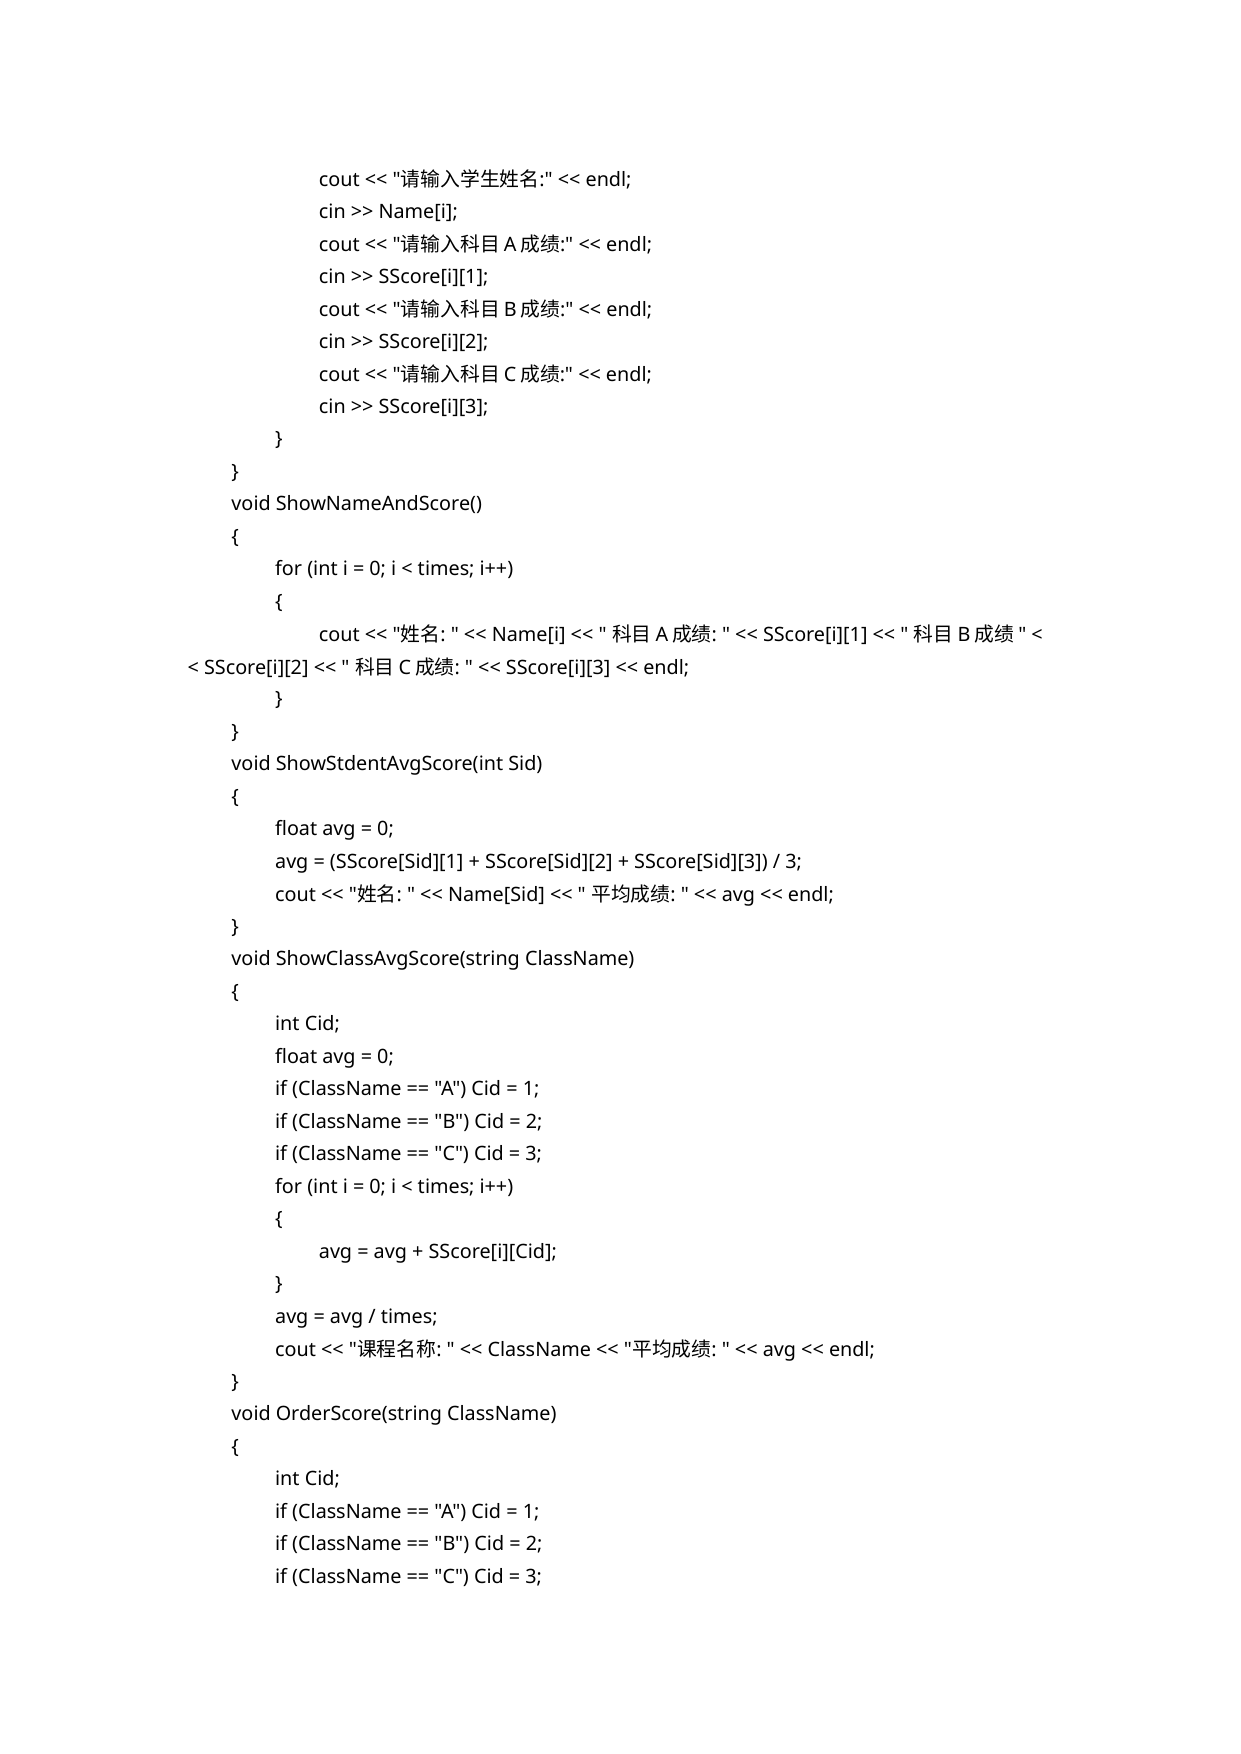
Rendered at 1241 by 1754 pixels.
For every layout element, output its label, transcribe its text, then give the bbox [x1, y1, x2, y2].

text cin >> SScore[i][1]; [187, 259, 1053, 292]
text void ShowStdentAvgScore(int Sid) [187, 747, 1053, 779]
text { [187, 1202, 1053, 1234]
text for (int i = 0; i < times; i++) [187, 552, 1053, 584]
text void ShowNameAndScore() [187, 487, 1053, 519]
text cout << "请输入科目A成绩:" << endl; [187, 227, 1053, 259]
text int Cid; [187, 1007, 1053, 1039]
text } [187, 909, 1053, 942]
text if (ClassName == "A") Cid = 1; [187, 1072, 1053, 1104]
text cout << "姓名: " << Name[i] << " 科目A成绩: " << SScore[i][1] << " 科目B成绩 " << SScore[i][2] << " 科目C成绩: " << SScore[i][3] << endl; [187, 617, 1053, 682]
text cin >> Name[i]; [187, 194, 1053, 227]
text } [187, 422, 1053, 454]
text if (ClassName == "C") Cid = 3; [187, 1137, 1053, 1169]
text cout << "请输入科目B成绩:" << endl; [187, 292, 1053, 324]
text avg = (SScore[Sid][1] + SScore[Sid][2] + SScore[Sid][3]) / 3; [187, 844, 1053, 877]
text void OrderScore(string ClassName) [187, 1397, 1053, 1429]
text cout << "请输入科目C成绩:" << endl; [187, 357, 1053, 389]
text { [187, 519, 1053, 552]
text } [187, 1267, 1053, 1299]
text int Cid; [187, 1462, 1053, 1494]
text avg = avg + SScore[i][Cid]; [187, 1234, 1053, 1267]
text { [187, 1429, 1053, 1462]
text if (ClassName == "A") Cid = 1; [187, 1494, 1053, 1527]
text if (ClassName == "B") Cid = 2; [187, 1104, 1053, 1137]
text cout << "姓名: " << Name[Sid] << " 平均成绩: " << avg << endl; [187, 877, 1053, 909]
text for (int i = 0; i < times; i++) [187, 1169, 1053, 1202]
text } [187, 714, 1053, 747]
text } [187, 454, 1053, 487]
text cin >> SScore[i][2]; [187, 324, 1053, 357]
text void ShowClassAvgScore(string ClassName) [187, 942, 1053, 974]
text } [187, 1364, 1053, 1397]
text { [187, 584, 1053, 617]
text cin >> SScore[i][3]; [187, 389, 1053, 422]
text if (ClassName == "B") Cid = 2; [187, 1527, 1053, 1559]
text float avg = 0; [187, 1039, 1053, 1072]
text cout << "请输入学生姓名:" << endl; [187, 162, 1053, 194]
text cout << "课程名称: " << ClassName << "平均成绩: " << avg << endl; [187, 1332, 1053, 1364]
text float avg = 0; [187, 812, 1053, 844]
text { [187, 779, 1053, 812]
text if (ClassName == "C") Cid = 3; [187, 1559, 1053, 1592]
text { [187, 974, 1053, 1007]
text } [187, 682, 1053, 714]
text avg = avg / times; [187, 1299, 1053, 1332]
